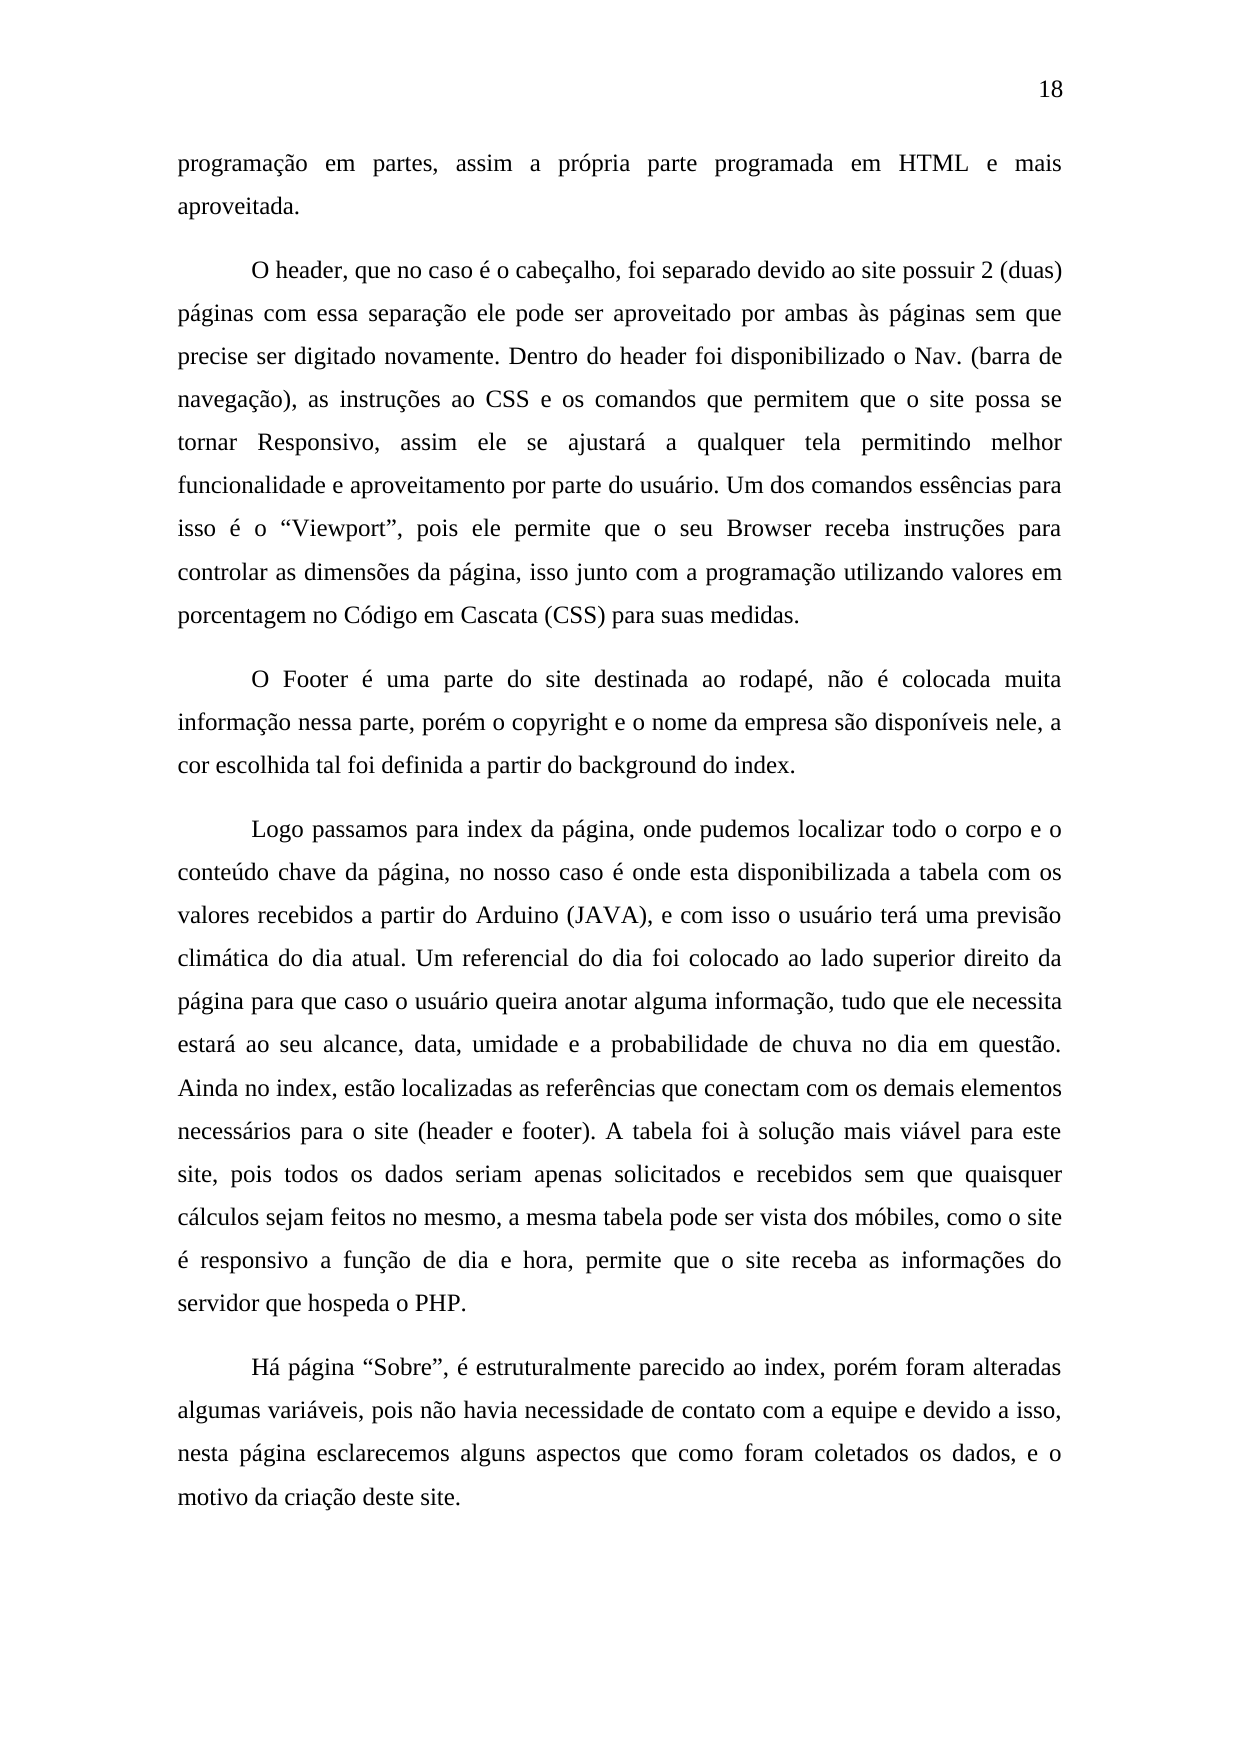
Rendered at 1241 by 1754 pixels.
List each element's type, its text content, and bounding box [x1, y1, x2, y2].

text Logo passamos para index da página, onde pudemos localizar todo o corpo e o conteúdo chave da página, no nosso caso é onde esta disponibilizada a tabela com os valores recebidos a partir do Arduino (JAVA), e com isso o usuário terá uma previsão climática do dia atual. Um referencial do dia foi colocado ao lado superior direito da página para que caso o usuário queira anotar alguma informação, tudo que ele necessita estará ao seu alcance, data, umidade e a probabilidade de chuva no dia em questão. Ainda no index, estão localizadas as referências que conectam com os demais elementos necessários para o site (header e footer). A tabela foi à solução mais viável para este site, pois todos os dados seriam apenas solicitados e recebidos sem que quaisquer cálculos sejam feitos no mesmo, a mesma tabela pode ser vista dos móbiles, como o site é responsivo a função de dia e hora, permite que o site receba as informações do servidor que hospeda o PHP. [177, 814, 1063, 1317]
text O Footer é uma parte do site destinada ao rodapé, não é colocada muita informação nessa parte, porém o copyright e o nome da empresa são disponíveis nele, a cor escolhida tal foi definida a partir do background do index. [177, 664, 1063, 779]
text O header, que no caso é o cabeçalho, foi separado devido ao site possuir 2 (duas) páginas com essa separação ele pode ser aproveitado por ambas às páginas sem que precise ser digitado novamente. Dentro do header foi disponibilizado o Nav. (barra de navegação), as instruções ao CSS e os comandos que permitem que o site possa se tornar Responsivo, assim ele se ajustará a qualquer tela permitindo melhor funcionalidade e aproveitamento por parte do usuário. Um dos comandos essências para isso é o “Viewport”, pois ele permite que o seu Browser receba instruções para controlar as dimensões da página, isso junto com a programação utilizando valores em porcentagem no Código em Cascata (CSS) para suas medidas. [177, 255, 1063, 628]
text Há página “Sobre”, é estruturalmente parecido ao index, porém foram alteradas algumas variáveis, pois não havia necessidade de contato com a equipe e devido a isso, nesta página esclarecemos alguns aspectos que como foram coletados os dados, e o motivo da criação deste site. [177, 1352, 1063, 1510]
